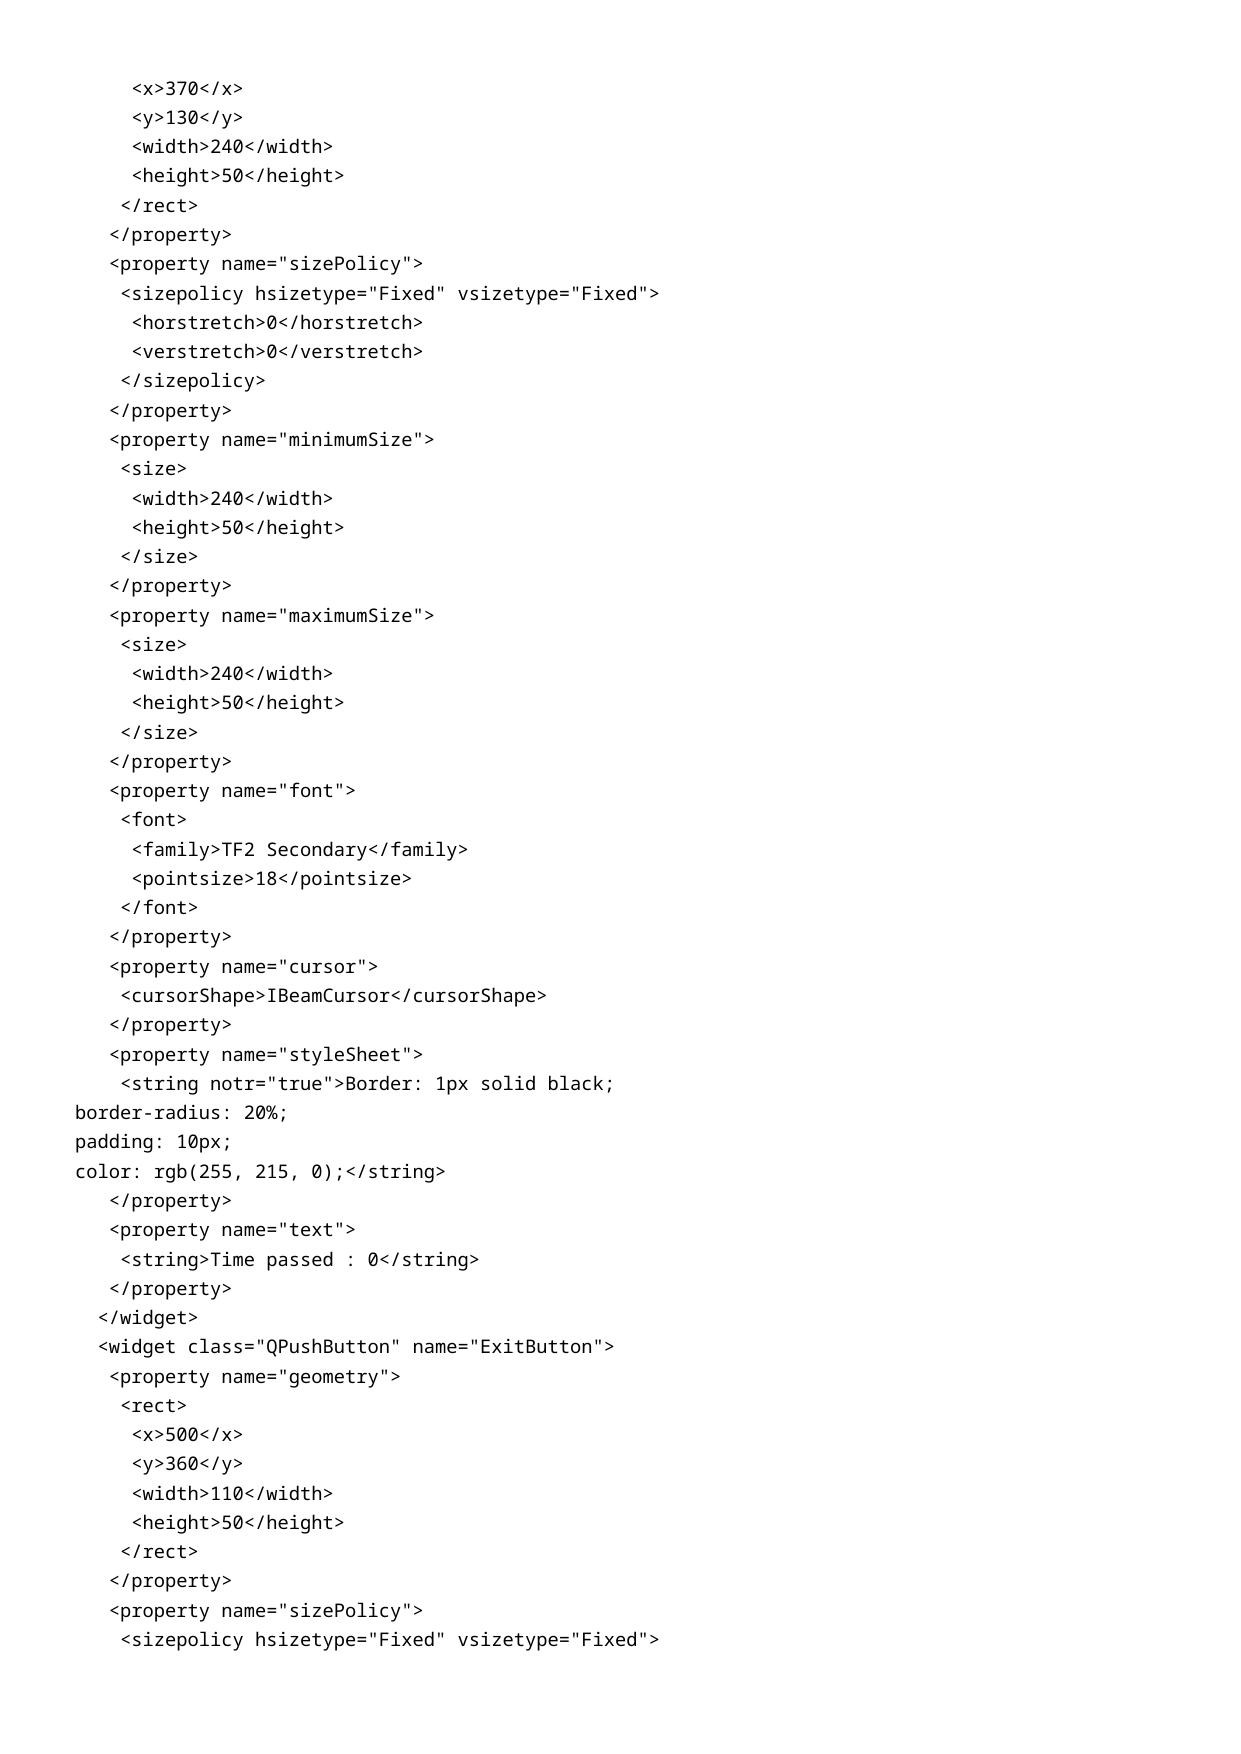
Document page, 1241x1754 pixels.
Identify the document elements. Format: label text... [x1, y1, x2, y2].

text <family>TF2 Secondary</family> [75, 836, 1165, 862]
text </property> [75, 1275, 1165, 1301]
text <height>50</height> [75, 690, 1165, 715]
text <width>240</width> [75, 660, 1165, 686]
text </size> [75, 543, 1165, 569]
text <property name="text"> [75, 1217, 1165, 1242]
text <property name="cursor"> [75, 953, 1165, 979]
text <font> [75, 807, 1165, 832]
text </property> [75, 748, 1165, 774]
text </size> [75, 719, 1165, 744]
text <verstretch>0</verstretch> [75, 338, 1165, 364]
text <property name="sizePolicy"> [75, 1597, 1165, 1623]
text <height>50</height> [75, 1509, 1165, 1535]
text <width>240</width> [75, 133, 1165, 159]
text <y>360</y> [75, 1451, 1165, 1476]
text </rect> [75, 192, 1165, 218]
text <property name="font"> [75, 777, 1165, 803]
text <property name="geometry"> [75, 1363, 1165, 1388]
text <property name="sizePolicy"> [75, 251, 1165, 276]
text <cursorShape>IBeamCursor</cursorShape> [75, 982, 1165, 1008]
text <width>110</width> [75, 1480, 1165, 1506]
text <height>50</height> [75, 514, 1165, 539]
text <size> [75, 456, 1165, 481]
text <size> [75, 631, 1165, 657]
text <y>130</y> [75, 104, 1165, 130]
text </rect> [75, 1538, 1165, 1564]
text <sizepolicy hsizetype="Fixed" vsizetype="Fixed"> [75, 1626, 1165, 1652]
text <rect> [75, 1392, 1165, 1418]
text <height>50</height> [75, 163, 1165, 188]
text <property name="minimumSize"> [75, 426, 1165, 452]
text <property name="styleSheet"> [75, 1041, 1165, 1066]
text <widget class="QPushButton" name="ExitButton"> [75, 1334, 1165, 1359]
text <width>240</width> [75, 485, 1165, 510]
text border-radius: 20%; [75, 1099, 1165, 1125]
text <pointsize>18</pointsize> [75, 865, 1165, 891]
text </property> [75, 397, 1165, 422]
text </sizepolicy> [75, 368, 1165, 393]
text <string>Time passed : 0</string> [75, 1246, 1165, 1271]
text <sizepolicy hsizetype="Fixed" vsizetype="Fixed"> [75, 280, 1165, 305]
text color: rgb(255, 215, 0);</string> [75, 1158, 1165, 1183]
text </font> [75, 894, 1165, 920]
text </property> [75, 221, 1165, 247]
text </widget> [75, 1304, 1165, 1330]
text <horstretch>0</horstretch> [75, 309, 1165, 335]
text </property> [75, 1012, 1165, 1037]
text <x>500</x> [75, 1421, 1165, 1447]
text </property> [75, 573, 1165, 598]
text </property> [75, 924, 1165, 949]
text <string notr="true">Border: 1px solid black; [75, 1070, 1165, 1096]
text padding: 10px; [75, 1129, 1165, 1154]
text </property> [75, 1187, 1165, 1213]
text <property name="maximumSize"> [75, 602, 1165, 627]
text <x>370</x> [75, 75, 1165, 101]
text </property> [75, 1568, 1165, 1593]
